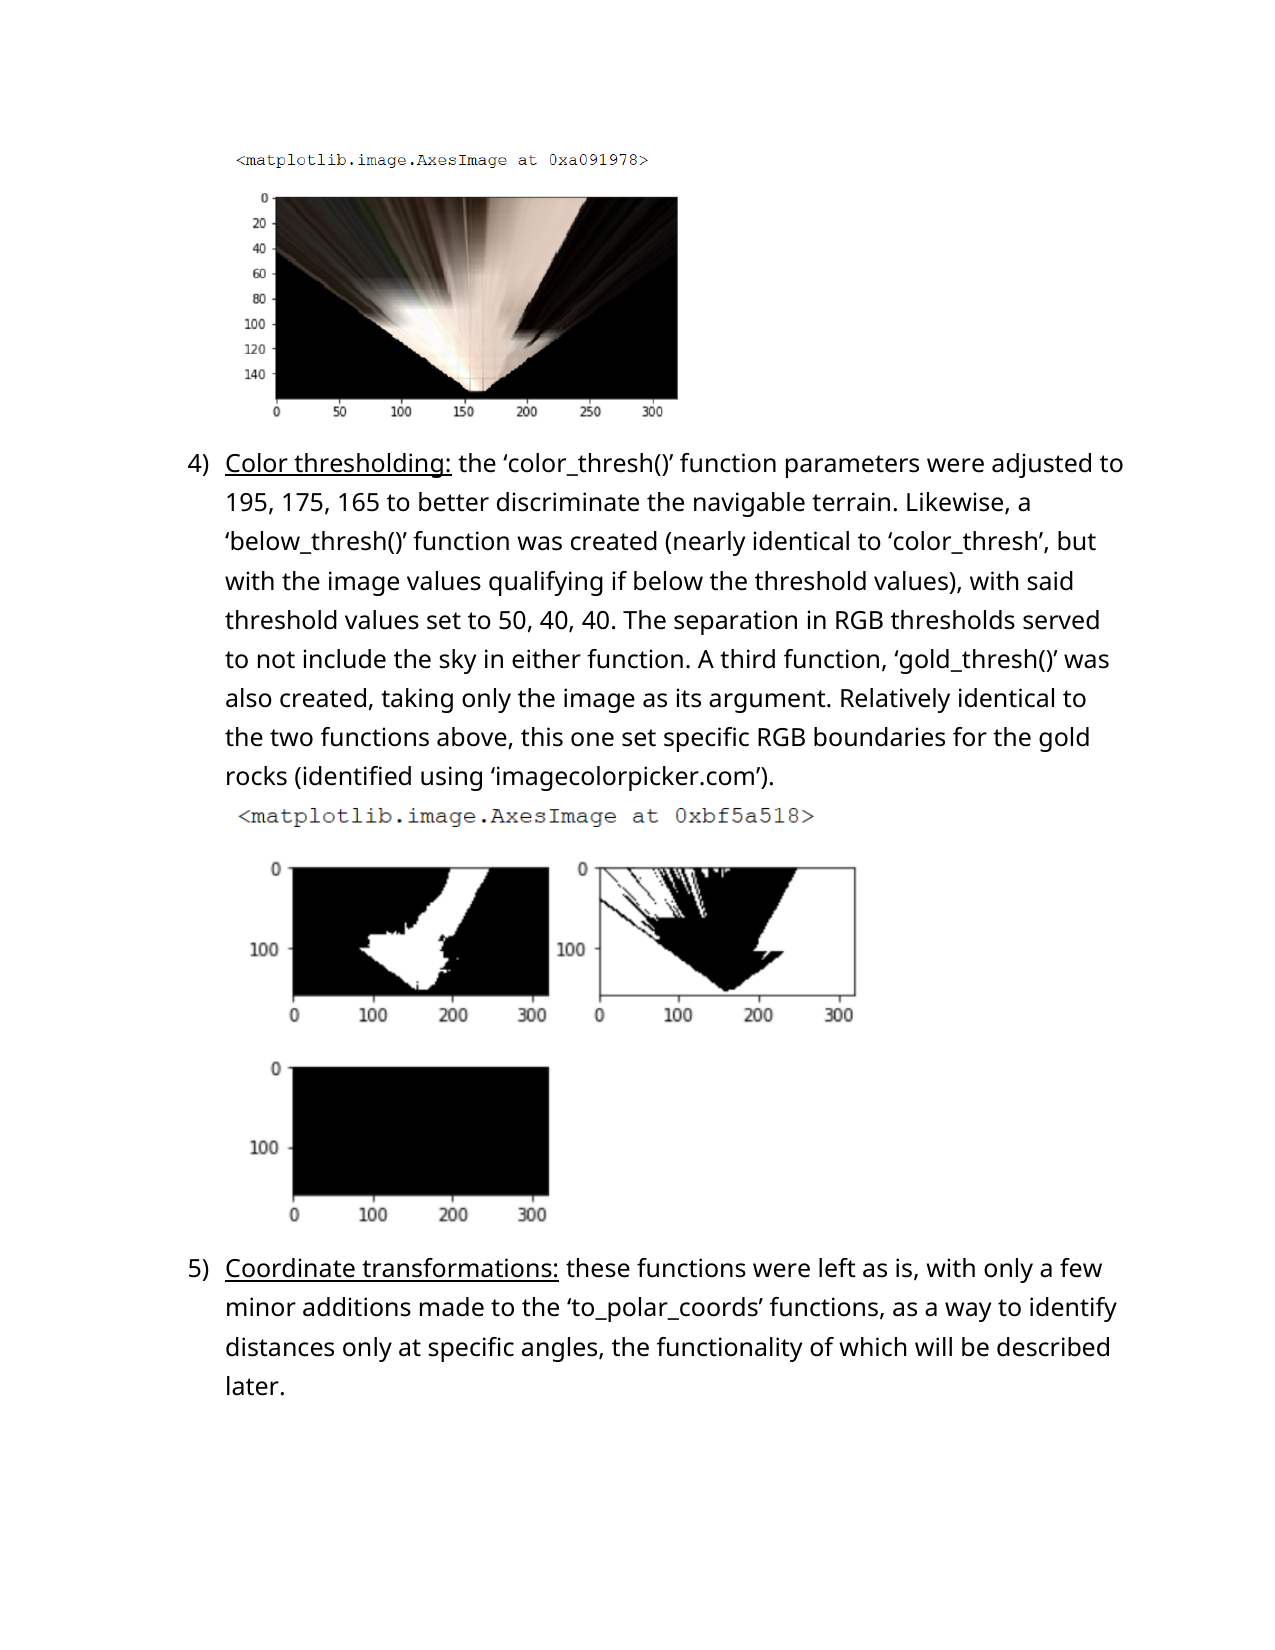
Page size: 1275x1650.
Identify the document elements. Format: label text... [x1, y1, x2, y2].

picture [225, 150, 713, 442]
picture [225, 798, 948, 1247]
list Coordinate transformations: these functions were left as is, with only a few minor additions made to the ‘to_polar_coords’ functions, as a way to identify distances only at specific angles, the functionality of which will be described later. [187, 1251, 1125, 1402]
list Color thresholding: the ‘color_thresh()’ function parameters were adjusted to 195, 175, 165 to better discriminate the navigable terrain. Likewise, a ‘below_thresh()’ function was created (nearly identical to ‘color_thresh’, but with the image values qualifying if below the threshold values), with said threshold values set to 50, 40, 40. The separation in RGB thresholds served to not include the sky in either function. A third function, ‘gold_thresh()’ was also created, taking only the image as its argument. Relatively identical to the two functions above, this one set specific RGB boundaries for the gold rocks (identified using ‘imagecolorpicker.com’). [187, 446, 1125, 793]
